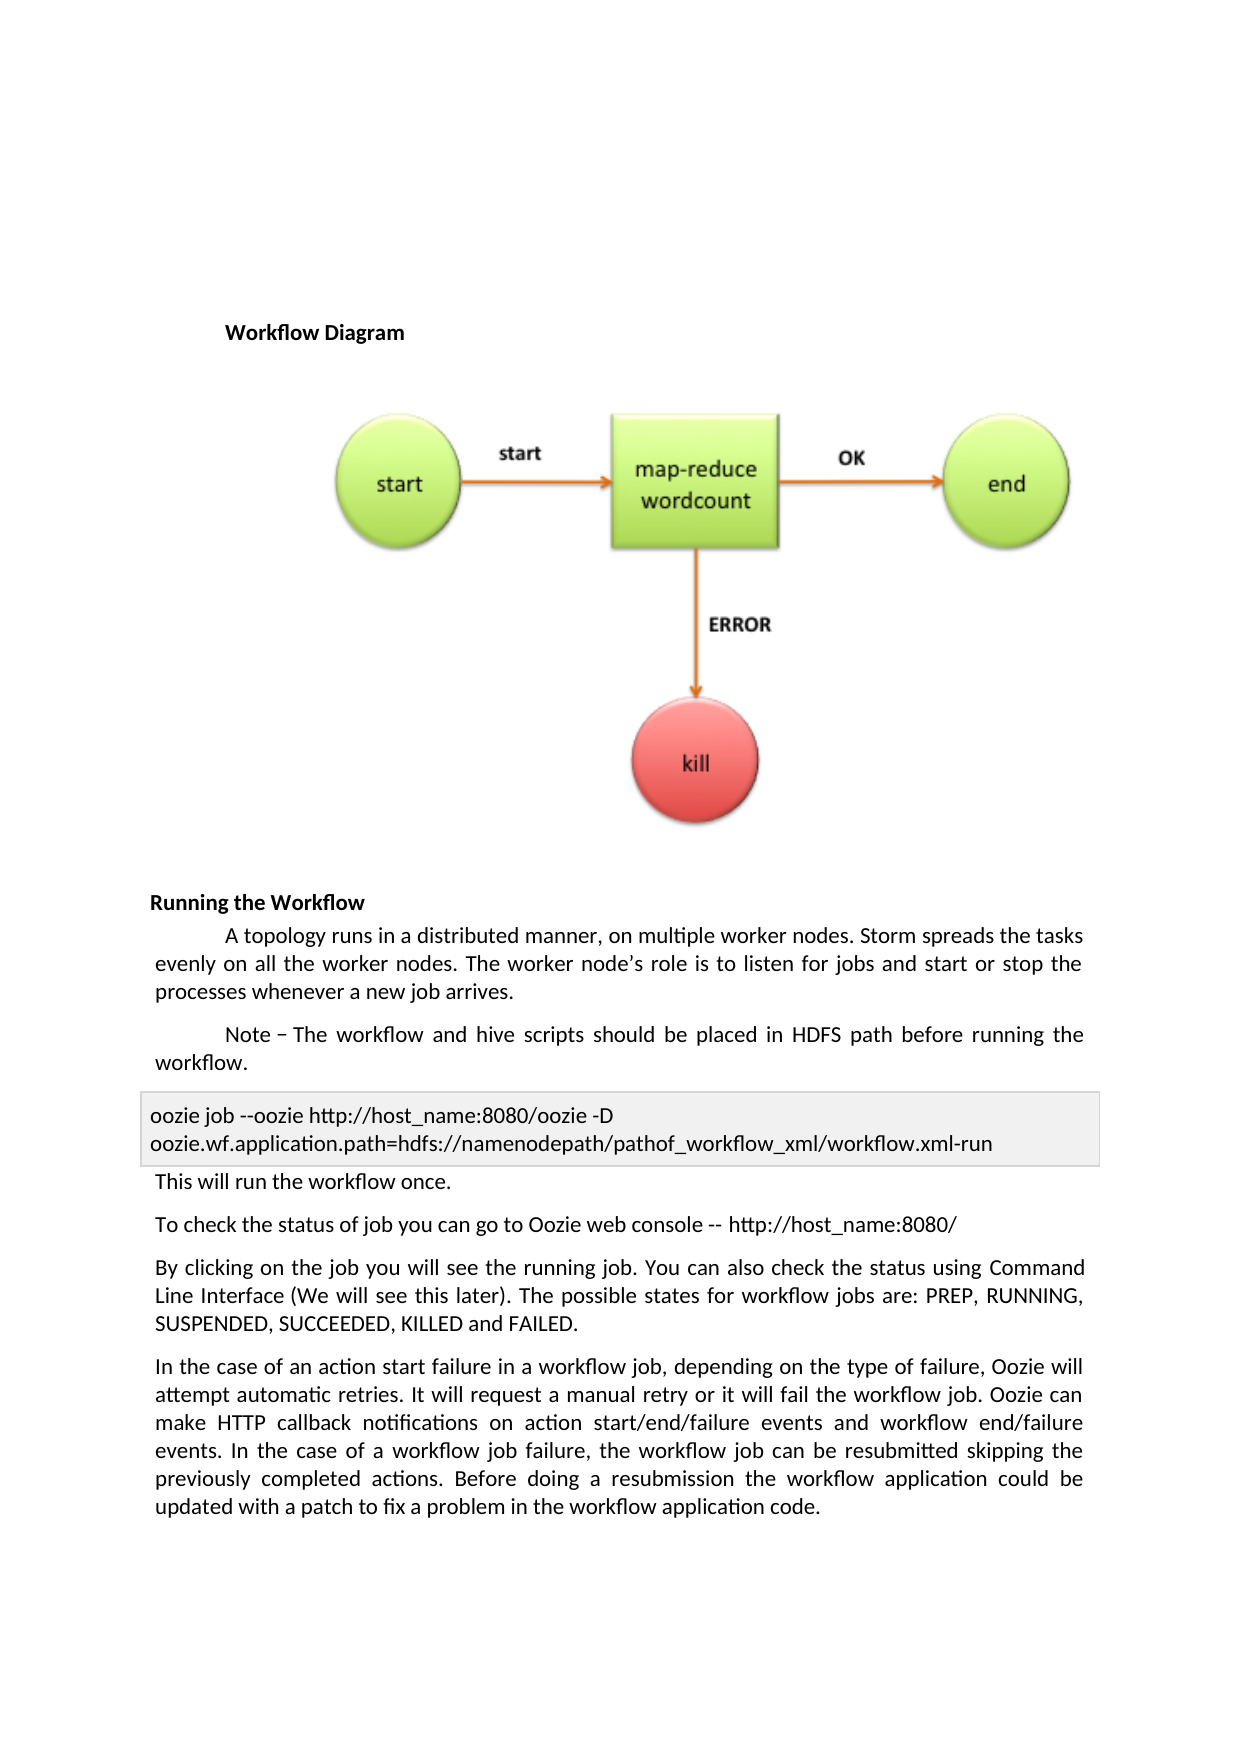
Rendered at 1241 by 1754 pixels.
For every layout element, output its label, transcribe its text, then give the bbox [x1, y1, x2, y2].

text By clicking on the job you will see the running job. You can also check the status using Command Line Interface (We will see this later). The possible states for workflow jobs are: PREP, RUNNING, SUSPENDED, SUCCEEDED, KILLED and FAILED. [155, 1253, 1085, 1337]
text In the case of an action start failure in a workflow job, depending on the type of failure, Oozie will attempt automatic retries. It will request a manual retry or it will fail the workflow job. Oozie can make HTTP callback notifications on action start/end/failure events and workflow end/failure events. In the case of a workflow job failure, the workflow job can be resubmitted skipping the previously completed actions. Before doing a resubmission the workflow application could be updated with a patch to fix a problem in the workflow application code. [155, 1352, 1085, 1520]
subtitle Running the Workflow [150, 888, 1085, 916]
text oozie job --oozie http://host_name:8080/oozie -D [142, 1093, 1099, 1119]
text This will run the workflow once. [155, 1167, 1085, 1195]
text A topology runs in a distributed manner, on multiple worker nodes. Storm spreads the tasks evenly on all the worker nodes. The worker node’s role is to listen for jobs and start or stop the processes whenever a new job arrives. [155, 921, 1085, 1005]
list Workflow Diagram [225, 318, 1090, 346]
text oozie.wf.application.path=hdfs://namenodepath/pathof_workflow_xml/workflow.xml-run [142, 1119, 1099, 1165]
picture [225, 402, 1166, 840]
text To check the status of job you can go to Oozie web console -- http://host_name:8080/ [155, 1210, 1085, 1238]
text Note − The workflow and hive scripts should be placed in HDFS path before running the workflow. [155, 1020, 1085, 1076]
